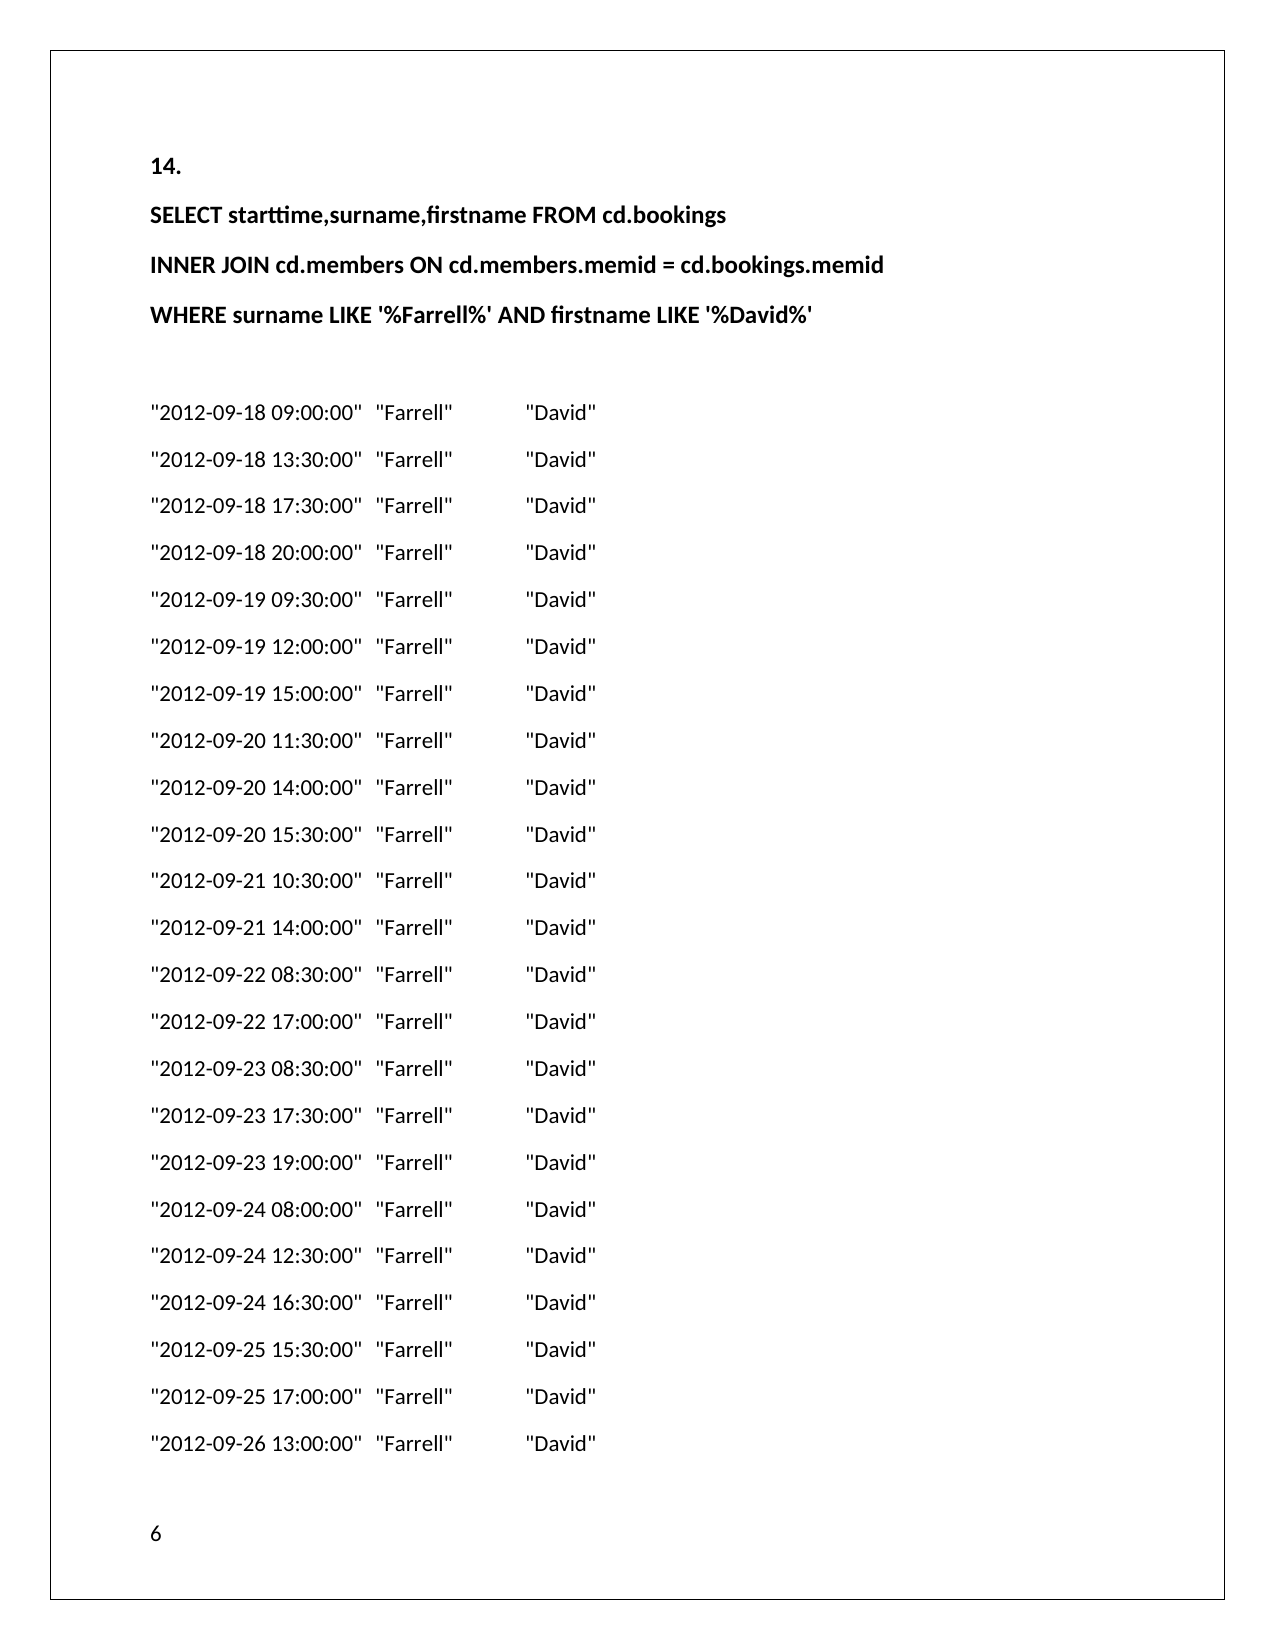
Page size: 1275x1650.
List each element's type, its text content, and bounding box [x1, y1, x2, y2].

text "2012-09-23 17:30:00" "Farrell" "David" [150, 1101, 1125, 1129]
text "2012-09-23 08:30:00" "Farrell" "David" [150, 1054, 1125, 1082]
text "2012-09-20 11:30:00" "Farrell" "David" [150, 726, 1125, 754]
text "2012-09-21 10:30:00" "Farrell" "David" [150, 867, 1125, 895]
text "2012-09-19 15:00:00" "Farrell" "David" [150, 679, 1125, 707]
text "2012-09-20 14:00:00" "Farrell" "David" [150, 773, 1125, 801]
text "2012-09-19 09:30:00" "Farrell" "David" [150, 585, 1125, 613]
text "2012-09-18 17:30:00" "Farrell" "David" [150, 492, 1125, 520]
text 14. [150, 150, 1125, 181]
text "2012-09-22 17:00:00" "Farrell" "David" [150, 1007, 1125, 1035]
text SELECT starttime,surname,firstname FROM cd.bookings [150, 199, 1125, 230]
text "2012-09-20 15:30:00" "Farrell" "David" [150, 820, 1125, 848]
text "2012-09-25 17:00:00" "Farrell" "David" [150, 1382, 1125, 1410]
text "2012-09-24 08:00:00" "Farrell" "David" [150, 1195, 1125, 1223]
text "2012-09-22 08:30:00" "Farrell" "David" [150, 960, 1125, 988]
text WHERE surname LIKE '%Farrell%' AND firstname LIKE '%David%' [150, 299, 1125, 329]
text "2012-09-19 12:00:00" "Farrell" "David" [150, 632, 1125, 660]
text "2012-09-18 20:00:00" "Farrell" "David" [150, 538, 1125, 567]
text "2012-09-24 12:30:00" "Farrell" "David" [150, 1242, 1125, 1270]
text "2012-09-18 09:00:00" "Farrell" "David" [150, 398, 1125, 426]
text "2012-09-23 19:00:00" "Farrell" "David" [150, 1148, 1125, 1176]
text "2012-09-26 13:00:00" "Farrell" "David" [150, 1429, 1125, 1457]
text "2012-09-18 13:30:00" "Farrell" "David" [150, 445, 1125, 473]
text "2012-09-24 16:30:00" "Farrell" "David" [150, 1288, 1125, 1317]
text "2012-09-21 14:00:00" "Farrell" "David" [150, 913, 1125, 942]
text "2012-09-25 15:30:00" "Farrell" "David" [150, 1335, 1125, 1363]
text INNER JOIN cd.members ON cd.members.memid = cd.bookings.memid [150, 249, 1125, 280]
